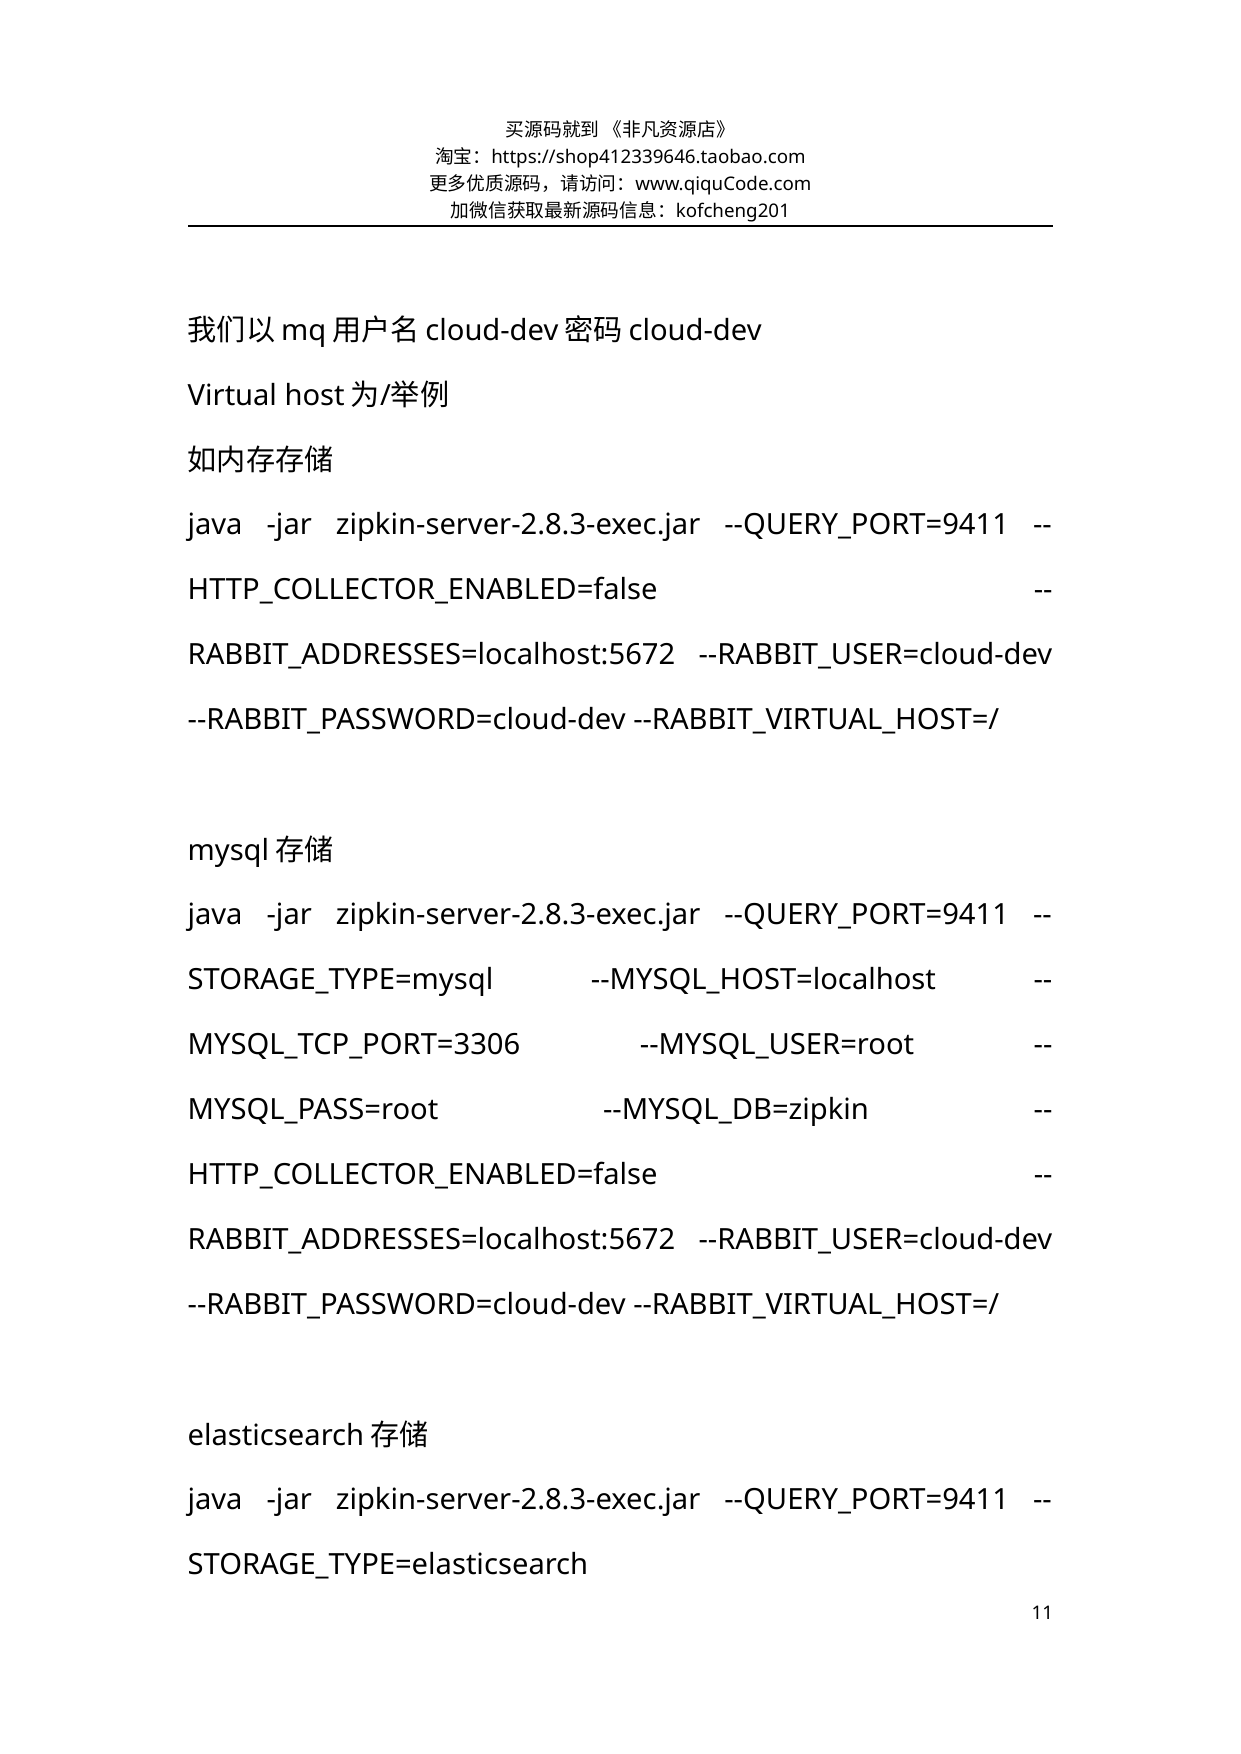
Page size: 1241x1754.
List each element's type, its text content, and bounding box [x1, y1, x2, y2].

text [187, 1466, 1053, 1596]
text 如内存存储 [187, 426, 1053, 491]
text mysql存储 [187, 816, 1053, 881]
text java -jar zipkin-server-2.8.3-exec.jar --QUERY_PORT=9411 --STORAGE_TYPE=mysql --MYSQL_HOST=localhost --MYSQL_TCP_PORT=3306 --MYSQL_USER=root --MYSQL_PASS=root --MYSQL_DB=zipkin --HTTP_COLLECTOR_ENABLED=false --RABBIT_ADDRESSES=localhost:5672 --RABBIT_USER=cloud-dev --RABBIT_PASSWORD=cloud-dev --RABBIT_VIRTUAL_HOST=/ [187, 881, 1053, 1336]
text java -jar zipkin-server-2.8.3-exec.jar --QUERY_PORT=9411 --HTTP_COLLECTOR_ENABLED=false --RABBIT_ADDRESSES=localhost:5672 --RABBIT_USER=cloud-dev --RABBIT_PASSWORD=cloud-dev --RABBIT_VIRTUAL_HOST=/ [187, 491, 1053, 751]
text Virtual host为/举例 [187, 361, 1053, 426]
text 我们以mq用户名cloud-dev密码cloud-dev [187, 296, 1053, 361]
text elasticsearch存储 [187, 1401, 1053, 1466]
